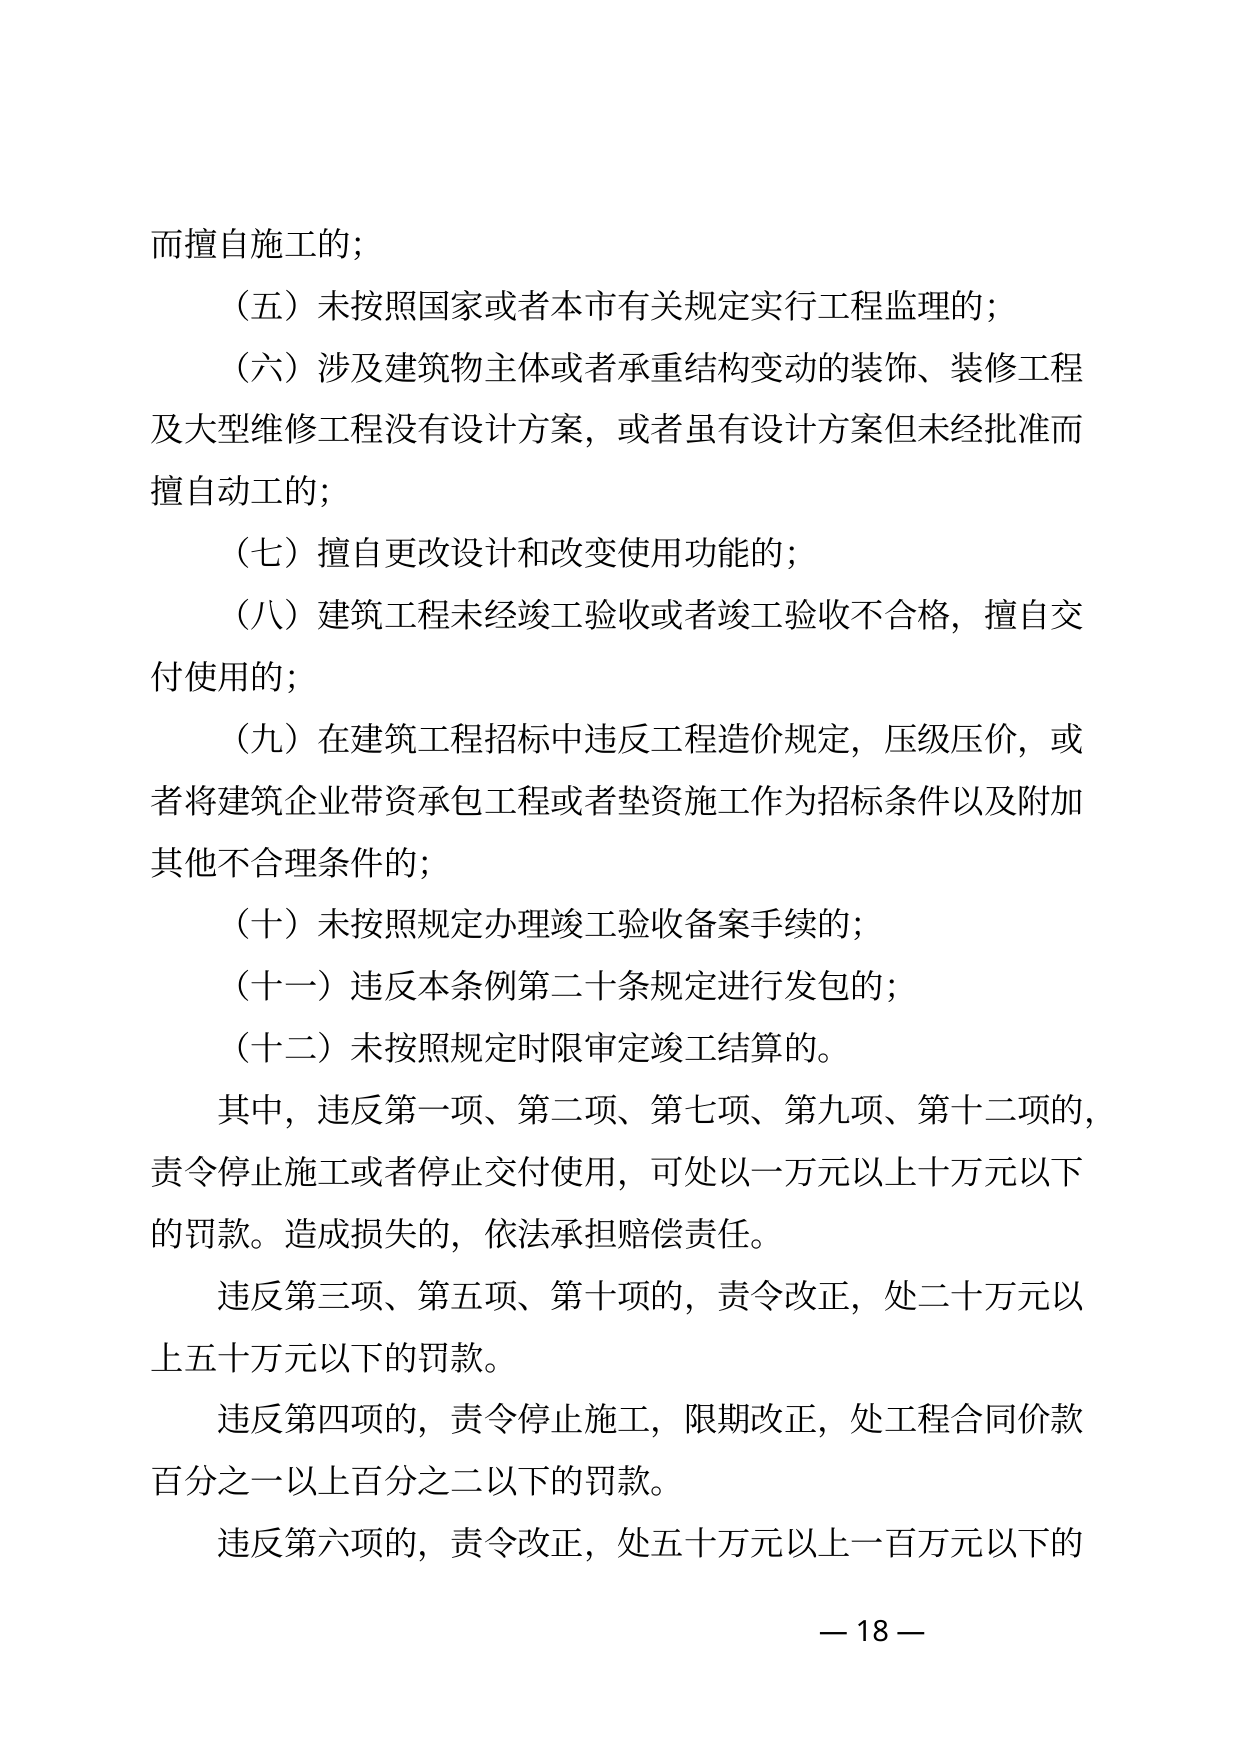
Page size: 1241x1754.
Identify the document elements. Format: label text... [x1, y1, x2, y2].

text （十）未按照规定办理竣工验收备案手续的； [151, 887, 1089, 949]
text 违反第三项、第五项、第十项的，责令改正，处二十万元以上五十万元以下的罚款。 [151, 1258, 1089, 1382]
text 其中，违反第一项、第二项、第七项、第九项、第十二项的，责令停止施工或者停止交付使用，可处以一万元以上十万元以下的罚款。造成损失的，依法承担赔偿责任。 [151, 1073, 1089, 1258]
text 违反第四项的，责令停止施工，限期改正，处工程合同价款百分之一以上百分之二以下的罚款。 [151, 1382, 1089, 1506]
text （九）在建筑工程招标中违反工程造价规定，压级压价，或者将建筑企业带资承包工程或者垫资施工作为招标条件以及附加其他不合理条件的； [151, 702, 1089, 887]
text （八）建筑工程未经竣工验收或者竣工验收不合格，擅自交付使用的； [151, 578, 1089, 702]
text （六）涉及建筑物主体或者承重结构变动的装饰、装修工程及大型维修工程没有设计方案，或者虽有设计方案但未经批准而擅自动工的； [151, 330, 1089, 516]
text （七）擅自更改设计和改变使用功能的； [151, 516, 1089, 578]
text （十一）违反本条例第二十条规定进行发包的； [151, 949, 1089, 1011]
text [151, 1506, 1089, 1568]
text （五）未按照国家或者本市有关规定实行工程监理的； [151, 268, 1089, 330]
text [151, 207, 1089, 268]
text （十二）未按照规定时限审定竣工结算的。 [151, 1011, 1089, 1073]
